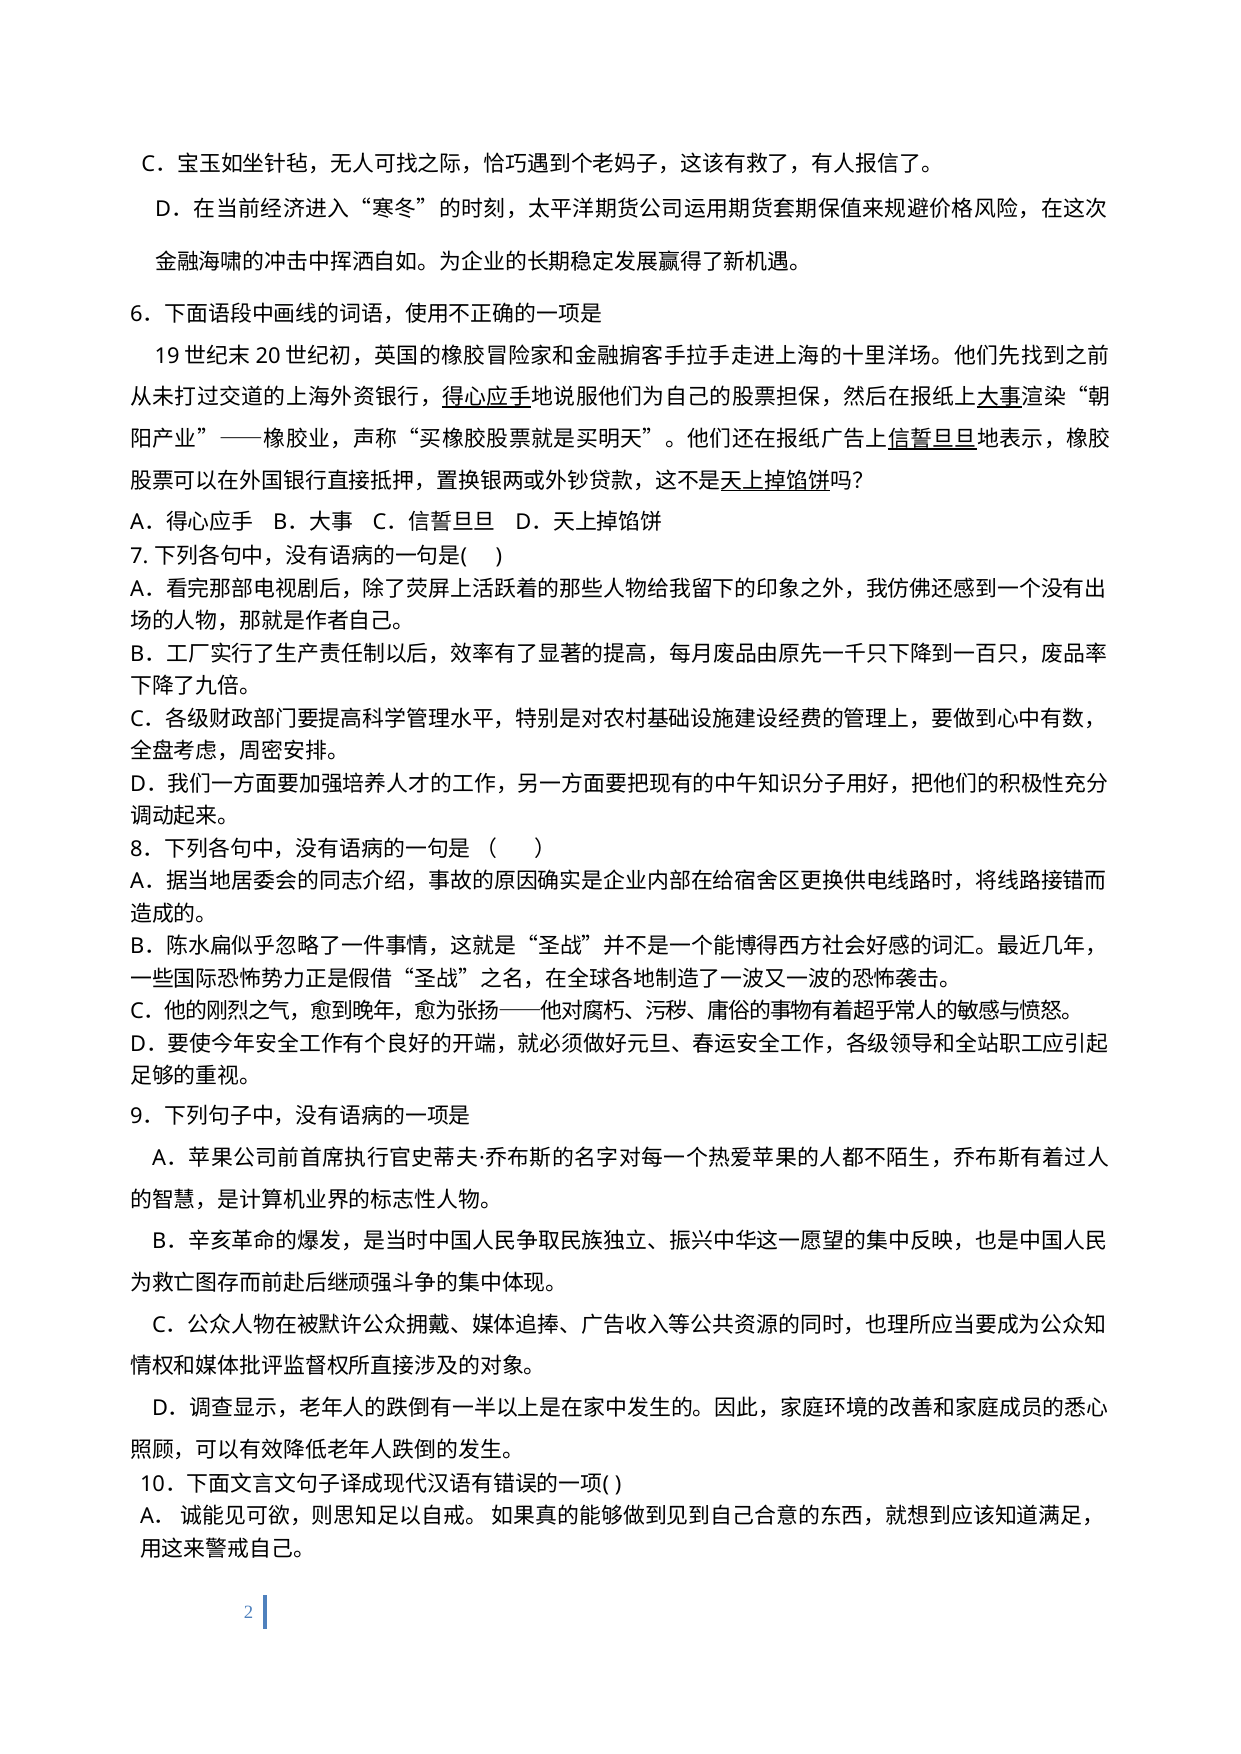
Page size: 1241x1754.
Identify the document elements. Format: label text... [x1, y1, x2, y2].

text B．辛亥革命的爆发，是当时中国人民争取民族独立、振兴中华这一愿望的集中反映，也是中国人民为救亡图存而前赴后继顽强斗争的集中体现。 [130, 1216, 1110, 1299]
text D．在当前经济进入“寒冬”的时刻，太平洋期货公司运用期货套期保值来规避价格风险，在这次金融海啸的冲击中挥洒自如。为企业的长期稳定发展赢得了新机遇。 [155, 191, 1110, 288]
text 7. 下列各句中，没有语病的一句是( ) [130, 538, 1110, 571]
text A．得心应手 B．大事 C．信誓旦旦 D．天上掉馅饼 [130, 496, 1110, 538]
text C．宝玉如坐针毡，无人可找之际，恰巧遇到个老妈子，这该有救了，有人报信了。 [130, 126, 1110, 191]
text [140, 1466, 1110, 1563]
text B．陈水扁似乎忽略了一件事情，这就是“圣战”并不是一个能博得西方社会好感的词汇。最近几年，一些国际恐怖势力正是假借“圣战”之名，在全球各地制造了一波又一波的恐怖袭击。 [130, 928, 1110, 993]
text C．他的刚烈之气，愈到晚年，愈为张扬——他对腐朽、污秽、庸俗的事物有着超乎常人的敏感与愤怒。 [130, 993, 1110, 1026]
text D．要使今年安全工作有个良好的开端，就必须做好元旦、春运安全工作，各级领导和全站职工应引起足够的重视。 [130, 1026, 1110, 1091]
text A．看完那部电视剧后，除了荧屏上活跃着的那些人物给我留下的印象之外，我仿佛还感到一个没有出场的人物，那就是作者自己。 [130, 571, 1110, 636]
text 19世纪末20世纪初，英国的橡胶冒险家和金融掮客手拉手走进上海的十里洋场。他们先找到之前从未打过交道的上海外资银行，得心应手地说服他们为自己的股票担保，然后在报纸上大事渲染“朝阳产业”——橡胶业，声称“买橡胶股票就是买明天”。他们还在报纸广告上信誓旦旦地表示，橡胶股票可以在外国银行直接抵押，置换银两或外钞贷款，这不是天上掉馅饼吗？ [130, 330, 1110, 496]
text D．调查显示，老年人的跌倒有一半以上是在家中发生的。因此，家庭环境的改善和家庭成员的悉心照顾，可以有效降低老年人跌倒的发生。 [130, 1382, 1110, 1466]
text D．我们一方面要加强培养人才的工作，另一方面要把现有的中午知识分子用好，把他们的积极性充分调动起来。 [130, 766, 1110, 831]
text C．公众人物在被默许公众拥戴、媒体追捧、广告收入等公共资源的同时，也理所应当要成为公众知情权和媒体批评监督权所直接涉及的对象。 [130, 1299, 1110, 1382]
text C．各级财政部门要提高科学管理水平，特别是对农村基础设施建设经费的管理上，要做到心中有数，全盘考虑，周密安排。 [130, 701, 1110, 766]
text 9．下列句子中，没有语病的一项是 [130, 1091, 1110, 1132]
text 6．下面语段中画线的词语，使用不正确的一项是 [130, 288, 1110, 330]
text 8．下列各句中，没有语病的一句是 （ ） [130, 831, 1110, 863]
text A．苹果公司前首席执行官史蒂夫·乔布斯的名字对每一个热爱苹果的人都不陌生，乔布斯有着过人的智慧，是计算机业界的标志性人物。 [130, 1132, 1110, 1216]
text A．据当地居委会的同志介绍，事故的原因确实是企业内部在给宿舍区更换供电线路时，将线路接错而造成的。 [130, 863, 1110, 928]
text B．工厂实行了生产责任制以后，效率有了显著的提高，每月废品由原先一千只下降到一百只，废品率下降了九倍。 [130, 636, 1110, 701]
